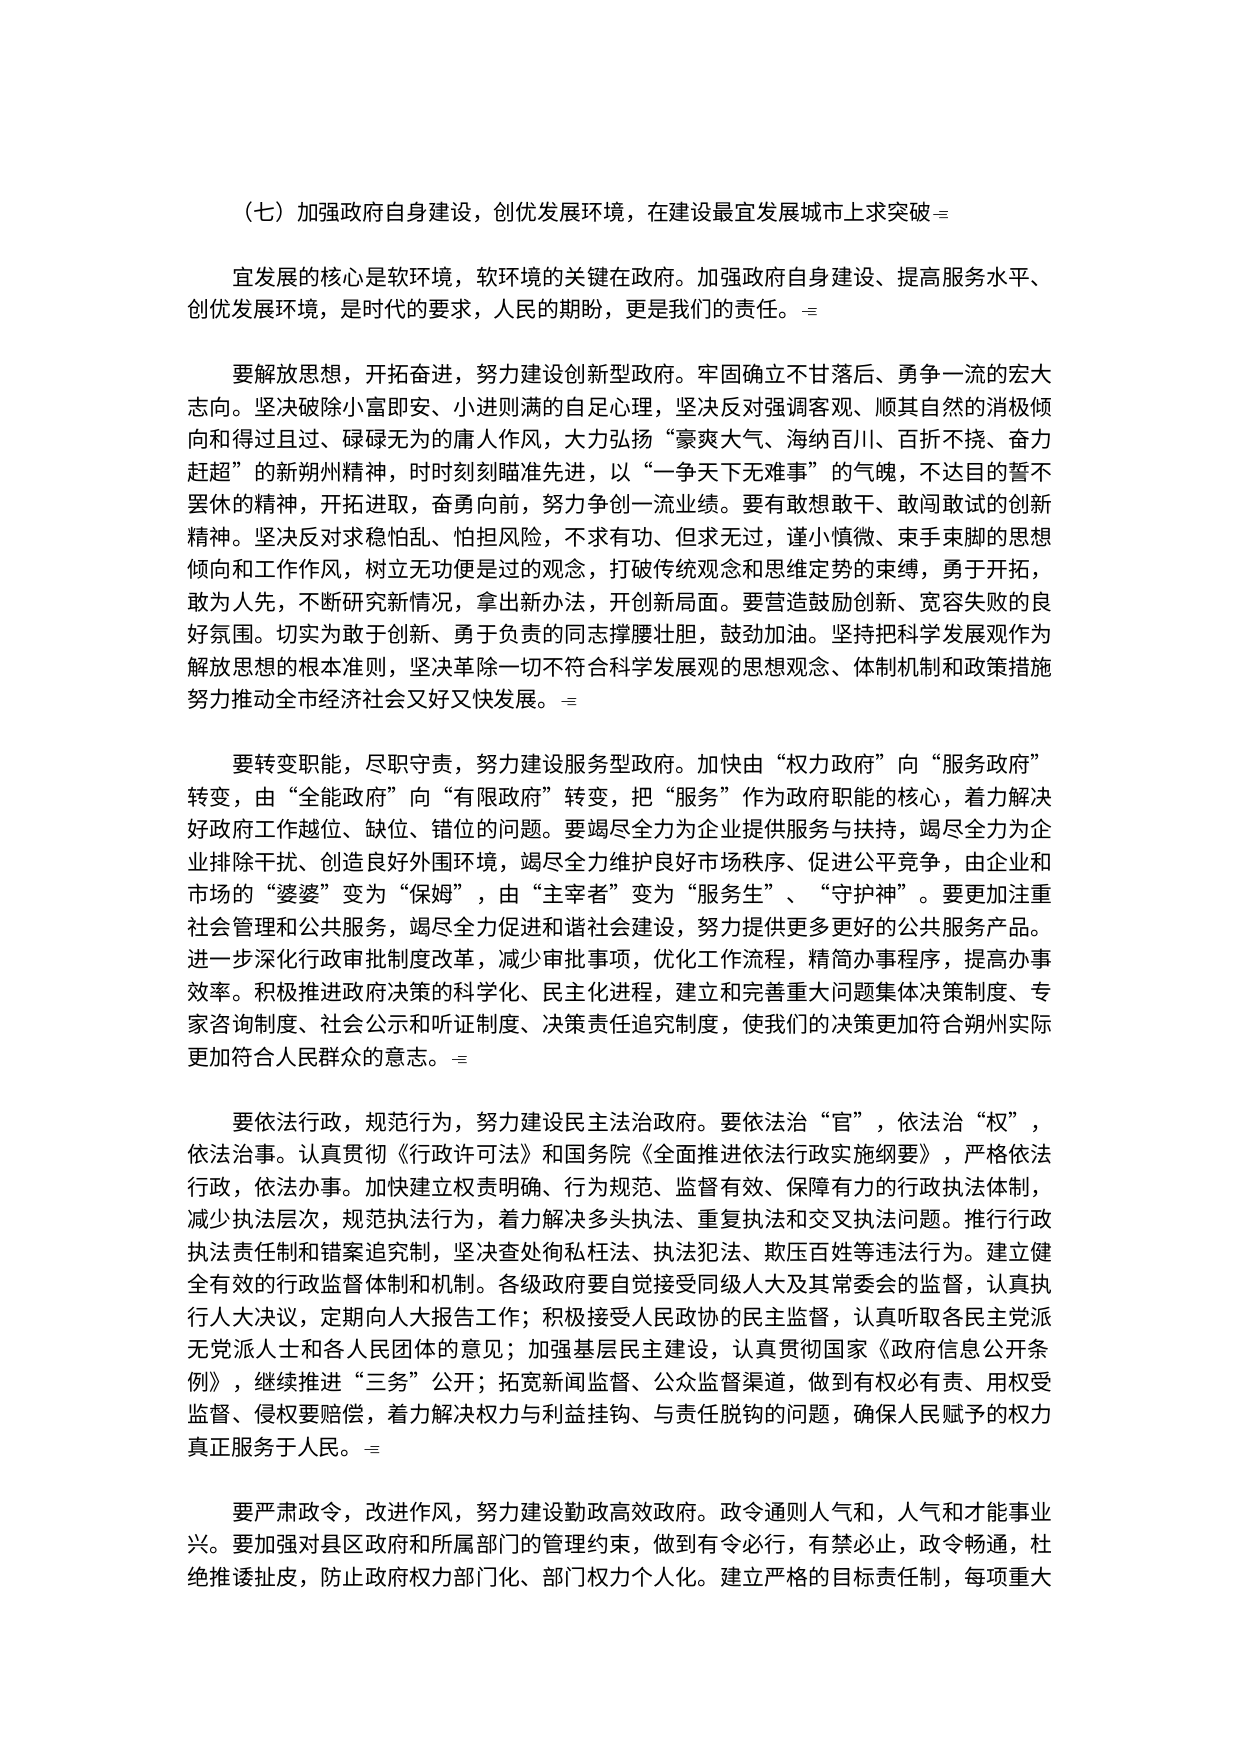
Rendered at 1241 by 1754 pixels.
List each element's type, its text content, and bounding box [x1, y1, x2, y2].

text 要依法行政，规范行为，努力建设民主法治政府。要依法治“官”，依法治“权”，依法治事。认真贯彻《行政许可法》和国务院《全面推进依法行政实施纲要》，严格依法行政，依法办事。加快建立权责明确、行为规范、监督有效、保障有力的行政执法体制，减少执法层次，规范执法行为，着力解决多头执法、重复执法和交叉执法问题。推行行政执法责任制和错案追究制，坚决查处徇私枉法、执法犯法、欺压百姓等违法行为。建立健全有效的行政监督体制和机制。各级政府要自觉接受同级人大及其常委会的监督，认真执行人大决议，定期向人大报告工作；积极接受人民政协的民主监督，认真听取各民主党派、无党派人士和各人民团体的意见；加强基层民主建设，认真贯彻国家《政府信息公开条例》，继续推进“三务”公开；拓宽新闻监督、公众监督渠道，做到有权必有责、用权受监督、侵权要赔偿，着力解决权力与利益挂钩、与责任脱钩的问题，确保人民赋予的权力真正服务于人民。 [187, 1104, 1053, 1462]
text 要转变职能，尽职守责，努力建设服务型政府。加快由“权力政府”向“服务政府”转变，由“全能政府”向“有限政府”转变，把“服务”作为政府职能的核心，着力解决好政府工作越位、缺位、错位的问题。要竭尽全力为企业提供服务与扶持，竭尽全力为企业排除干扰、创造良好外围环境，竭尽全力维护良好市场秩序、促进公平竞争，由企业和市场的“婆婆”变为“保姆”，由“主宰者”变为“服务生”、“守护神”。要更加注重社会管理和公共服务，竭尽全力促进和谐社会建设，努力提供更多更好的公共服务产品。进一步深化行政审批制度改革，减少审批事项，优化工作流程，精简办事程序，提高办事效率。积极推进政府决策的科学化、民主化进程，建立和完善重大问题集体决策制度、专家咨询制度、社会公示和听证制度、决策责任追究制度，使我们的决策更加符合朔州实际，更加符合人民群众的意志。 [187, 747, 1053, 1072]
text 要解放思想，开拓奋进，努力建设创新型政府。牢固确立不甘落后、勇争一流的宏大志向。坚决破除小富即安、小进则满的自足心理，坚决反对强调客观、顺其自然的消极倾向和得过且过、碌碌无为的庸人作风，大力弘扬“豪爽大气、海纳百川、百折不挠、奋力赶超”的新朔州精神，时时刻刻瞄准先进，以“一争天下无难事”的气魄，不达目的誓不罢休的精神，开拓进取，奋勇向前，努力争创一流业绩。要有敢想敢干、敢闯敢试的创新精神。坚决反对求稳怕乱、怕担风险，不求有功、但求无过，谨小慎微、束手束脚的思想倾向和工作作风，树立无功便是过的观念，打破传统观念和思维定势的束缚，勇于开拓，敢为人先，不断研究新情况，拿出新办法，开创新局面。要营造鼓励创新、宽容失败的良好氛围。切实为敢于创新、勇于负责的同志撑腰壮胆，鼓劲加油。坚持把科学发展观作为解放思想的根本准则，坚决革除一切不符合科学发展观的思想观念、体制机制和政策措施，努力推动全市经济社会又好又快发展。 [187, 357, 1053, 714]
text 宜发展的核心是软环境，软环境的关键在政府。加强政府自身建设、提高服务水平、创优发展环境，是时代的要求，人民的期盼，更是我们的责任。 [187, 259, 1053, 324]
text （七）加强政府自身建设，创优发展环境，在建设最宜发展城市上求突破 [187, 194, 1053, 227]
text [187, 1494, 1053, 1592]
